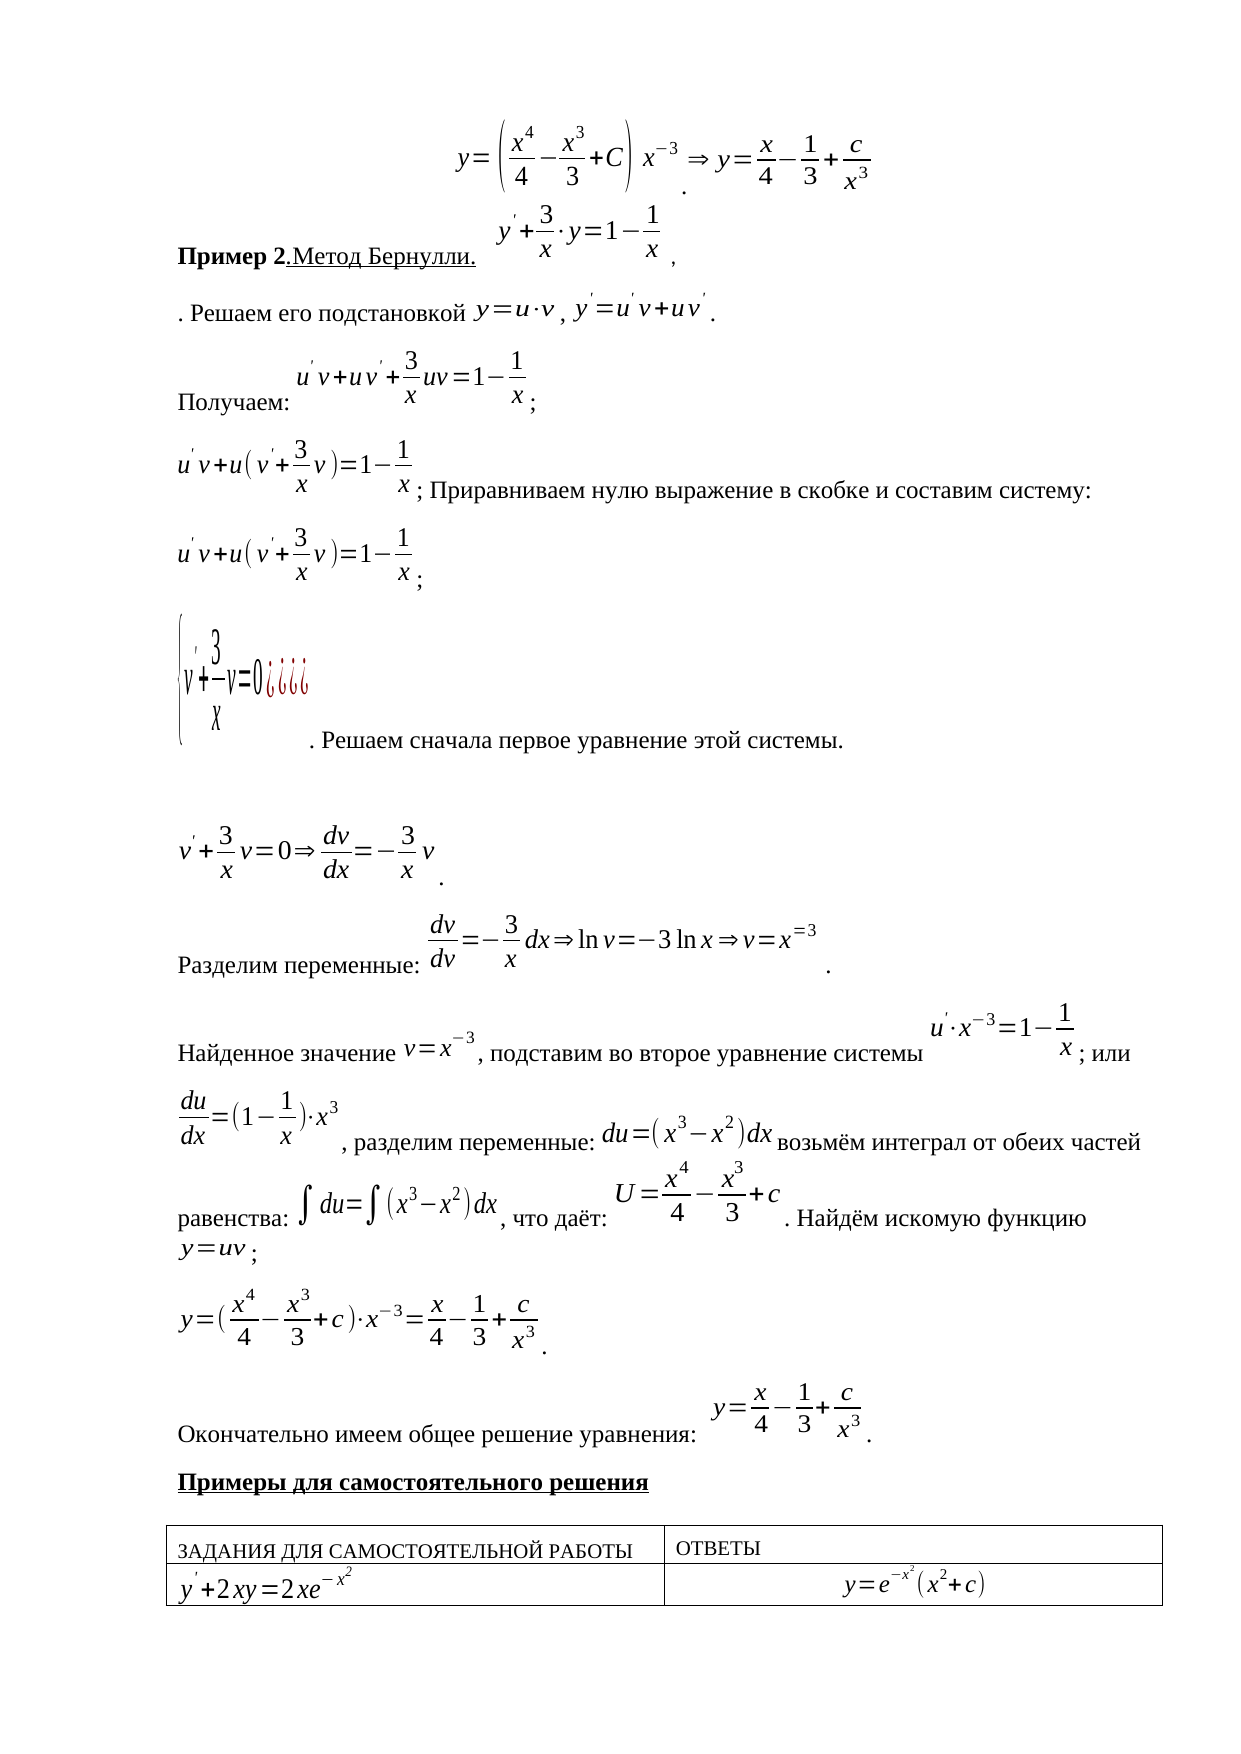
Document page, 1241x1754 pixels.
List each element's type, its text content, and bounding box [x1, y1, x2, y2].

text . Решаем сначала первое уравнение этой системы. [177, 611, 1152, 754]
text . Решаем его подстановкой , . [177, 289, 1152, 327]
table_header ОТВЕТЫ [665, 1526, 1162, 1563]
text . [177, 118, 1152, 200]
text Примеры для самостоятельного решения [177, 1467, 1152, 1496]
text . [177, 1285, 1152, 1359]
text Пример 2.Метод Бернулли. , [177, 200, 1152, 270]
text Окончательно имеем общее решение уравнения: . [177, 1378, 1152, 1448]
text Разделим переменные: . [177, 909, 1152, 979]
text ; [177, 523, 1152, 592]
text . [177, 821, 1152, 890]
text Получаем: ; [177, 346, 1152, 416]
table_header ЗАДАНИЯ ДЛЯ САМОСТОЯТЕЛЬНОЙ РАБОТЫ [167, 1526, 664, 1563]
table_cell [665, 1564, 1162, 1604]
text , разделим переменные: возьмём интеграл от обеих частей равенства: , что даёт: . Найдём искомую функцию ; [177, 1086, 1152, 1266]
text ; Приравниваем нулю выражение в скобке и составим систему: [177, 434, 1152, 504]
table_cell [167, 1564, 664, 1604]
text Найденное значение , подставим во второе уравнение системы ; или [177, 998, 1152, 1067]
